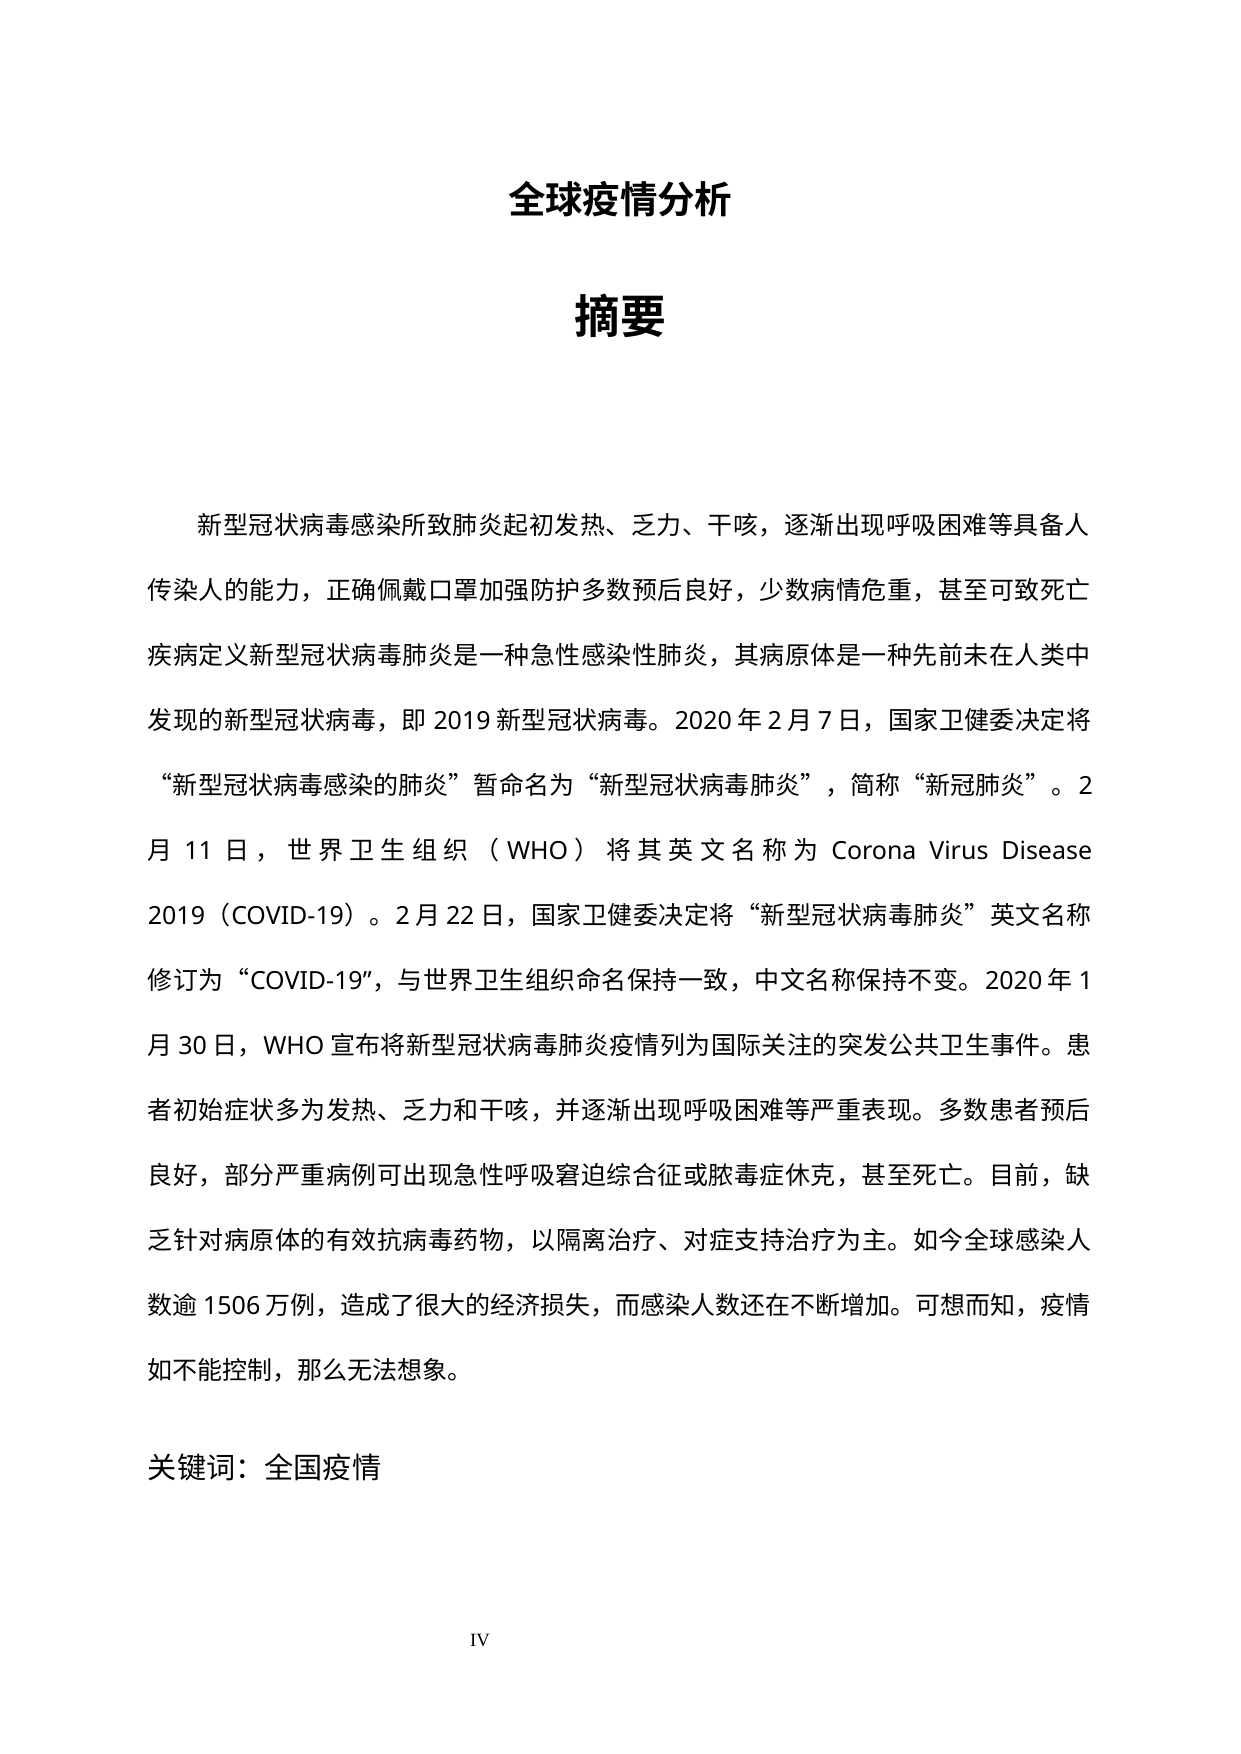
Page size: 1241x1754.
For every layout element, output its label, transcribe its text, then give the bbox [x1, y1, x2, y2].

subtitle 摘要 [148, 265, 1092, 363]
text 全球疫情分析 [148, 165, 1092, 230]
text 关键词：全国疫情 [148, 1433, 1092, 1498]
text 新型冠状病毒感染所致肺炎起初发热、乏力、干咳，逐渐出现呼吸困难等具备人传染人的能力，正确佩戴口罩加强防护多数预后良好，少数病情危重，甚至可致死亡疾病定义新型冠状病毒肺炎是一种急性感染性肺炎，其病原体是一种先前未在人类中发现的新型冠状病毒，即2019新型冠状病毒。2020年2月7日，国家卫健委决定将“新型冠状病毒感染的肺炎”暂命名为“新型冠状病毒肺炎”，简称“新冠肺炎”。2月11日，世界卫生组织（WHO）将其英文名称为Corona Virus Disease 2019（COVID-19）。2月22日，国家卫健委决定将“新型冠状病毒肺炎”英文名称修订为“COVID-19”，与世界卫生组织命名保持一致，中文名称保持不变。2020年1月30日，WHO宣布将新型冠状病毒肺炎疫情列为国际关注的突发公共卫生事件。患者初始症状多为发热、乏力和干咳，并逐渐出现呼吸困难等严重表现。多数患者预后良好，部分严重病例可出现急性呼吸窘迫综合征或脓毒症休克，甚至死亡。目前，缺乏针对病原体的有效抗病毒药物，以隔离治疗、对症支持治疗为主。如今全球感染人数逾1506万例，造成了很大的经济损失，而感染人数还在不断增加。可想而知，疫情如不能控制，那么无法想象。 [148, 491, 1092, 1401]
